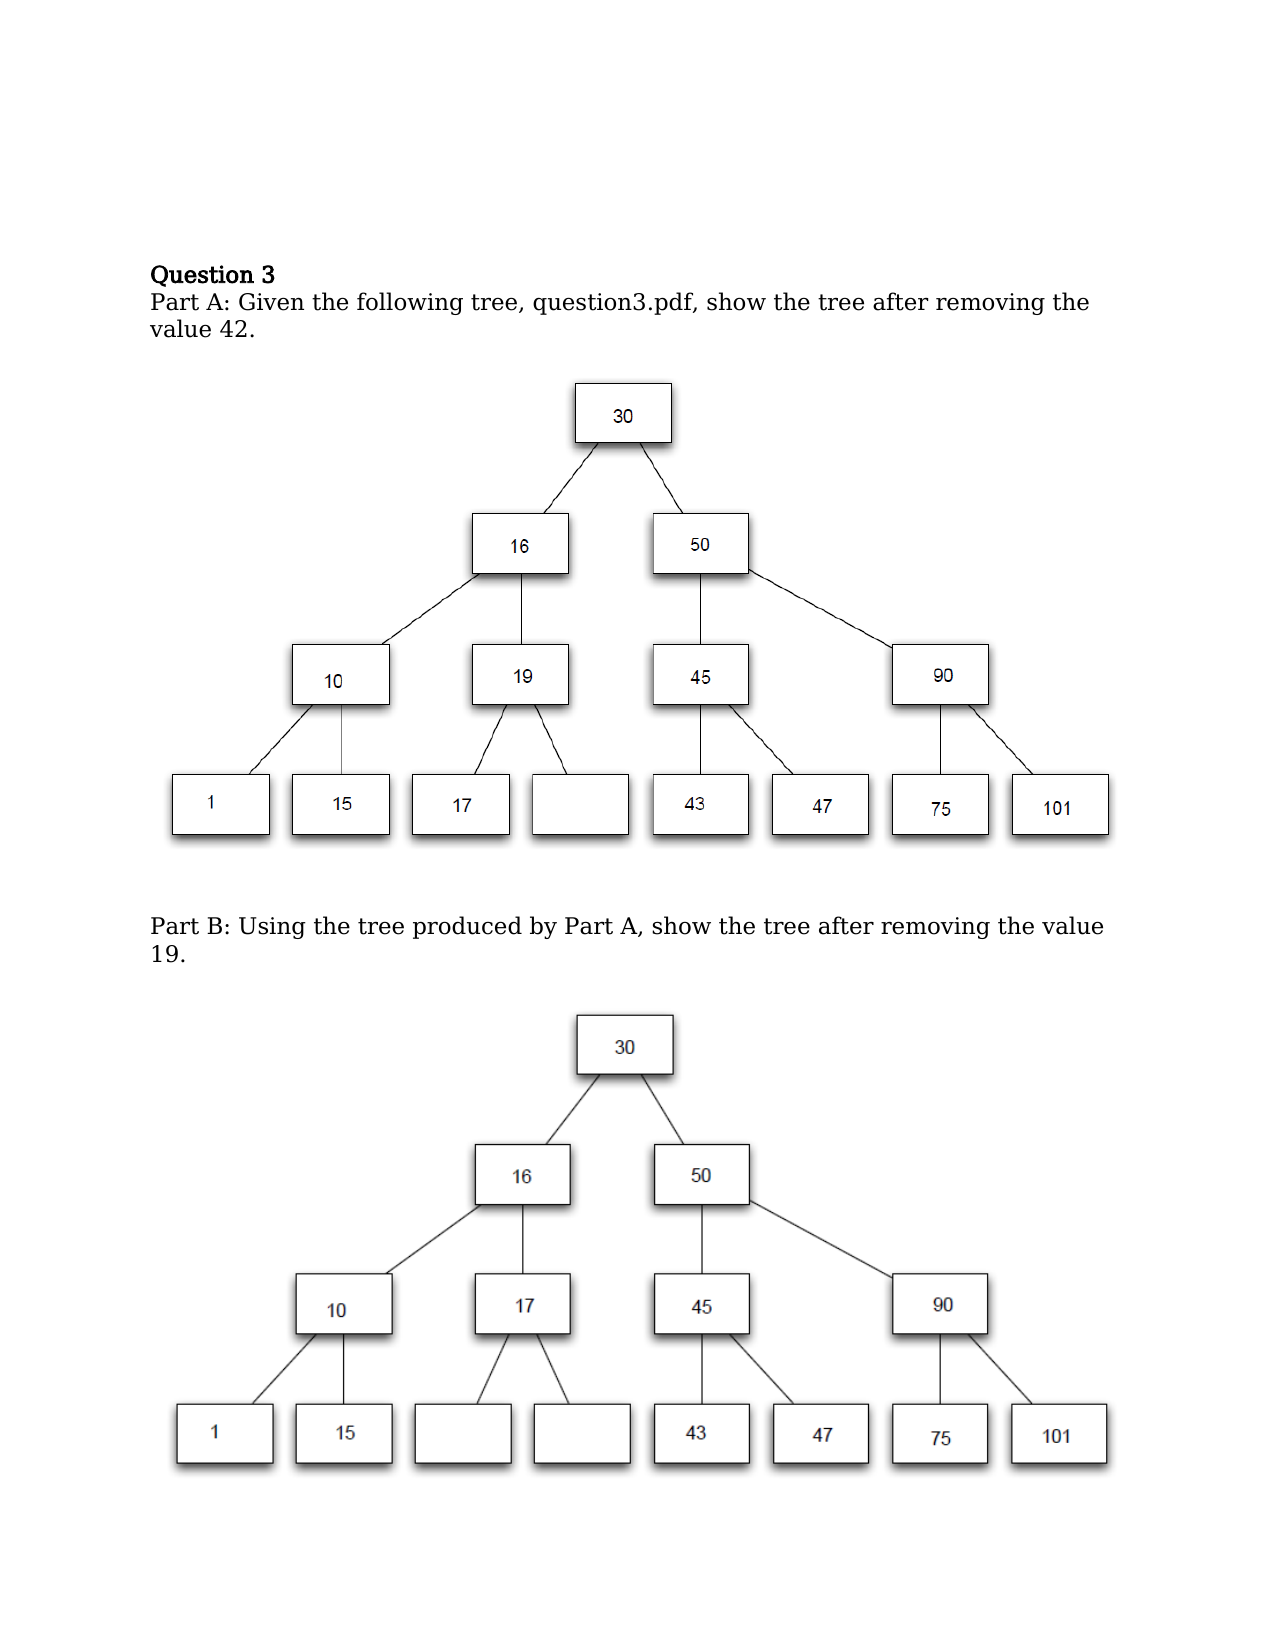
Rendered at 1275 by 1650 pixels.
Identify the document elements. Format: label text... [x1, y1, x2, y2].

text Part B: Using the tree produced by Part A, show the tree after removing the value 19. [150, 912, 1125, 967]
text Part A: Given the following tree, question3.pdf, show the tree after removing the value 42. [150, 287, 1125, 342]
text Question 3 [150, 260, 1125, 287]
